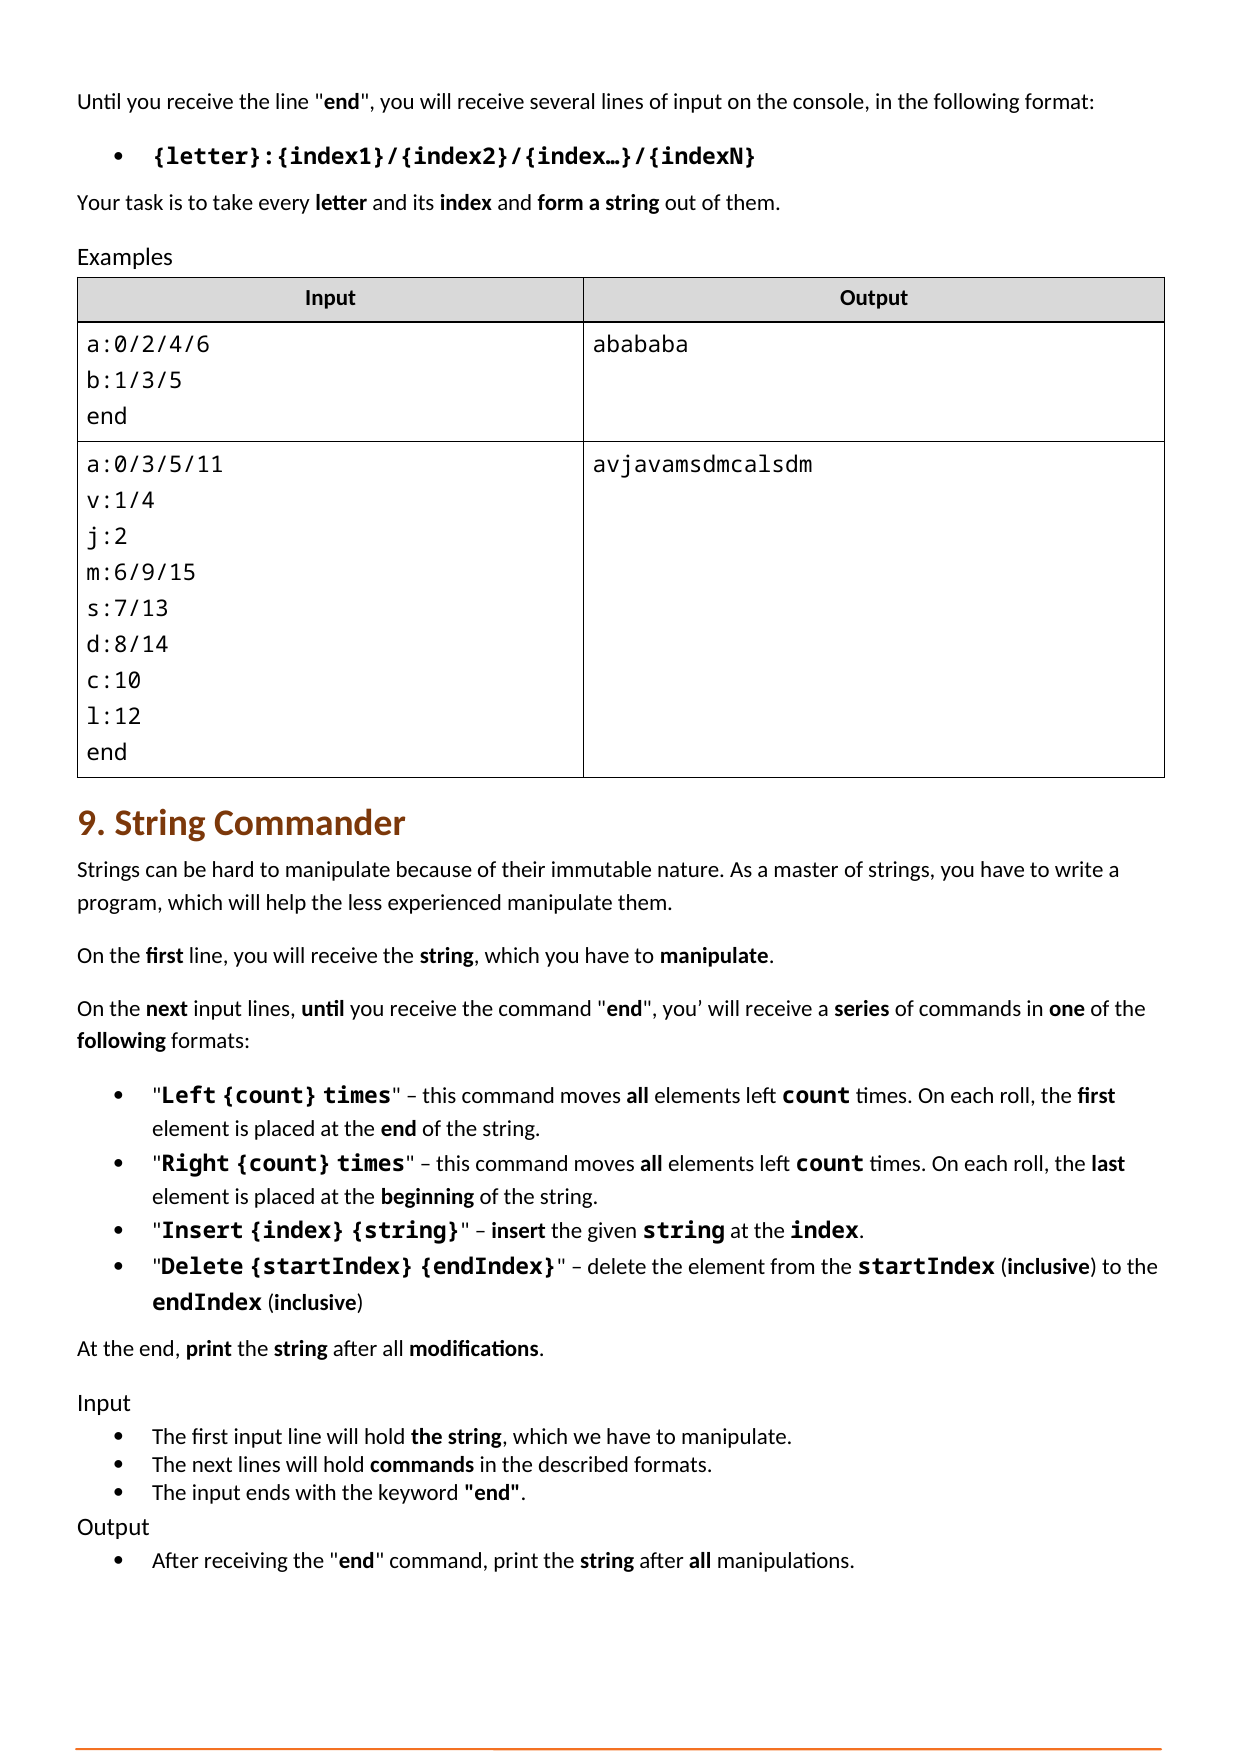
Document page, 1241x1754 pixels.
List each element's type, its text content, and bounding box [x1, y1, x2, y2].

list The input ends with the keyword "end". [114, 1478, 1163, 1507]
text Your task is to take every letter and its index and form a string out of them. [77, 188, 1163, 217]
subtitle Examples [77, 242, 1163, 272]
text At the end, print the string after all modifications. [77, 1334, 1163, 1362]
list "Insert {index} {string}" – insert the given string at the index. [114, 1214, 1163, 1245]
table_header Input [78, 278, 583, 321]
table_cell a:0/3/5/11 v:1/4 j:2 m:6/9/15 s:7/13 d:8/14 c:10 l:12 end [78, 442, 583, 777]
text On the next input lines, until you receive the command "end", you’ will receive a series of commands in one of the following formats: [77, 994, 1163, 1054]
table_cell abababa [584, 323, 1164, 441]
list {letter}:{index1}/{index2}/{index…}/{indexN} [114, 140, 1163, 171]
list The next lines will hold commands in the described formats. [114, 1451, 1163, 1478]
table_header Output [584, 278, 1164, 321]
list "Left {count} times" – this command moves all elements left count times. On each roll, the first element is placed at the end of the string. [114, 1079, 1163, 1142]
list After receiving the "end" command, print the string after all manipulations. [114, 1546, 1163, 1574]
subtitle Input [77, 1387, 1163, 1418]
subtitle Output [77, 1511, 1163, 1541]
table_cell a:0/2/4/6 b:1/3/5 end [78, 323, 583, 441]
subtitle String Commander [77, 799, 1163, 844]
list "Right {count} times" – this command moves all elements left count times. On each roll, the last element is placed at the beginning of the string. [114, 1147, 1163, 1210]
list "Delete {startIndex} {endIndex}" – delete the element from the startIndex (inclusive) to the endIndex (inclusive) [114, 1250, 1163, 1317]
list The first input line will hold the string, which we have to manipulate. [114, 1422, 1163, 1451]
text Strings can be hard to manipulate because of their immutable nature. As a master of strings, you have to write a program, which will help the less experienced manipulate them. [77, 856, 1163, 916]
text On the first line, you will receive the string, which you have to manipulate. [77, 941, 1163, 969]
text Until you receive the line "end", you will receive several lines of input on the console, in the following format: [77, 87, 1163, 115]
table_cell avjavamsdmcalsdm [584, 442, 1164, 777]
